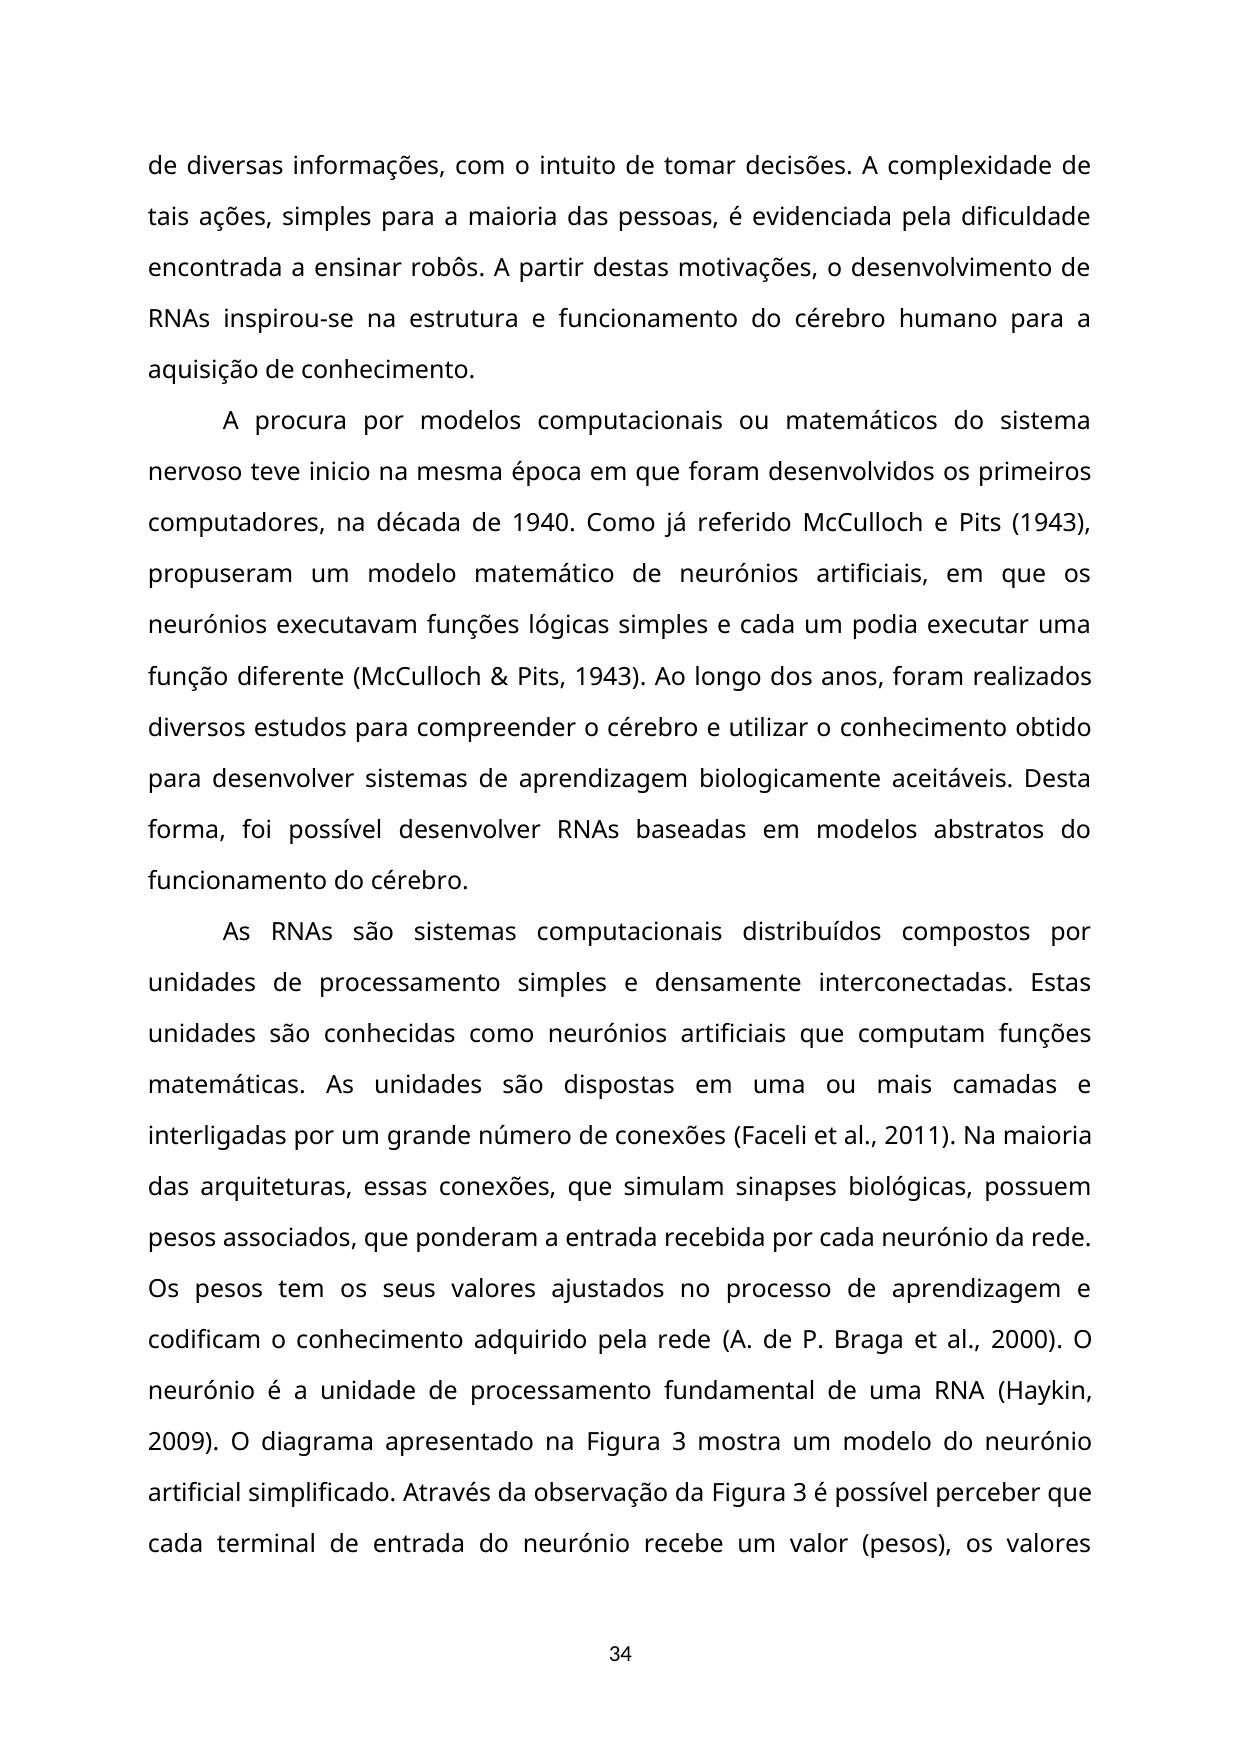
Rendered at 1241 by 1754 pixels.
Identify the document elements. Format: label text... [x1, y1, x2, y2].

text A procura por modelos computacionais ou matemáticos do sistema nervoso teve inicio na mesma época em que foram desenvolvidos os primeiros computadores, na década de 1940. Como já referido McCulloch e Pits (1943), propuseram um modelo matemático de neurónios artificiais, em que os neurónios executavam funções lógicas simples e cada um podia executar uma função diferente (McCulloch & Pits, 1943). Ao longo dos anos, foram realizados diversos estudos para compreender o cérebro e utilizar o conhecimento obtido para desenvolver sistemas de aprendizagem biologicamente aceitáveis. Desta forma, foi possível desenvolver RNAs baseadas em modelos abstratos do funcionamento do cérebro. [148, 403, 1092, 896]
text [148, 913, 1092, 1560]
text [148, 148, 1092, 386]
